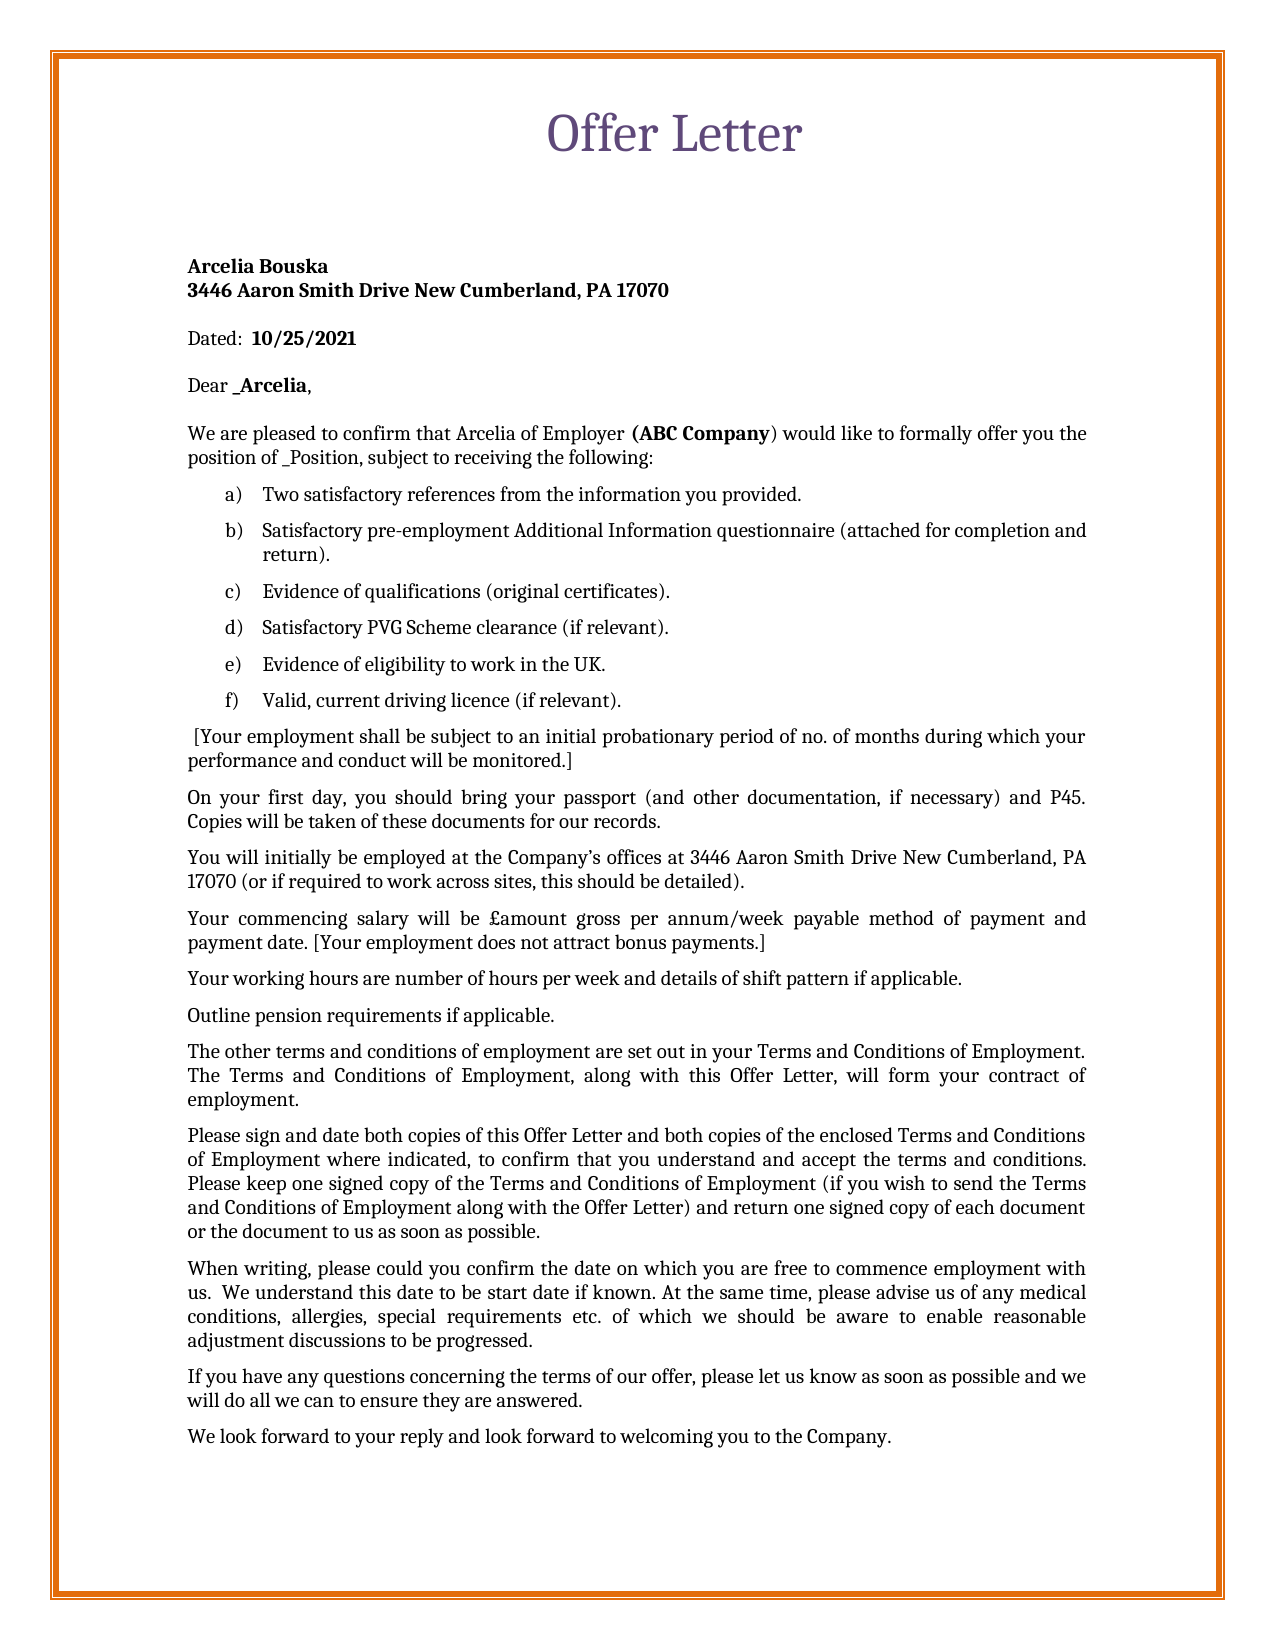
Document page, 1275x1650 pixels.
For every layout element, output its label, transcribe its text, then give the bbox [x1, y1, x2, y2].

text If you have any questions concerning the terms of our offer, please let us know as soon as possible and we will do all we can to ensure they are answered. [187, 1365, 1087, 1413]
text The other terms and conditions of employment are set out in your Terms and Conditions of Employment. The Terms and Conditions of Employment, along with this Offer Letter, will form your contract of employment. [187, 1040, 1087, 1112]
text Offer Letter [187, 103, 1162, 165]
text You will initially be employed at the Company’s offices at 3446 Aaron Smith Drive New Cumberland, PA 17070 (or if required to work across sites, this should be detailed). [187, 846, 1087, 894]
text When writing, please could you confirm the date on which you are free to commence employment with us. We understand this date to be start date if known. At the same time, please advise us of any medical conditions, allergies, special requirements etc. of which we should be aware to enable reasonable adjustment discussions to be progressed. [187, 1256, 1087, 1352]
text Your commencing salary will be £amount gross per annum/week payable method of payment and payment date. [Your employment does not attract bonus payments.] [187, 906, 1087, 954]
text We look forward to your reply and look forward to welcoming you to the Company. [187, 1425, 1087, 1449]
text Please sign and date both copies of this Offer Letter and both copies of the enclosed Terms and Conditions of Employment where indicated, to confirm that you understand and accept the terms and conditions. Please keep one signed copy of the Terms and Conditions of Employment (if you wish to send the Terms and Conditions of Employment along with the Offer Letter) and return one signed copy of each document or the document to us as soon as possible. [187, 1124, 1087, 1244]
text Dated: 10/25/2021 [187, 326, 1162, 350]
text Arcelia Bouska [187, 254, 1162, 278]
text Outline pension requirements if applicable. [187, 1003, 1087, 1027]
list Valid, current driving licence (if relevant). [225, 689, 1087, 713]
text [Your employment shall be subject to an initial probationary period of no. of months during which your performance and conduct will be monitored.] [187, 725, 1087, 773]
text We are pleased to confirm that Arcelia of Employer (ABC Company) would like to formally offer you the position of _Position, subject to receiving the following: [187, 422, 1087, 470]
list Satisfactory pre-employment Additional Information questionnaire (attached for completion and return). [225, 519, 1087, 567]
text Your working hours are number of hours per week and details of shift pattern if applicable. [187, 967, 1087, 991]
list Evidence of qualifications (original certificates). [225, 579, 1087, 603]
list Two satisfactory references from the information you provided. [225, 482, 1087, 506]
text Dear _Arcelia, [187, 374, 1162, 398]
text On your first day, you should bring your passport (and other documentation, if necessary) and P45. Copies will be taken of these documents for our records. [187, 786, 1087, 833]
text 3446 Aaron Smith Drive New Cumberland, PA 17070 [187, 278, 1162, 302]
list Satisfactory PVG Scheme clearance (if relevant). [225, 616, 1087, 640]
list Evidence of eligibility to work in the UK. [225, 652, 1087, 676]
